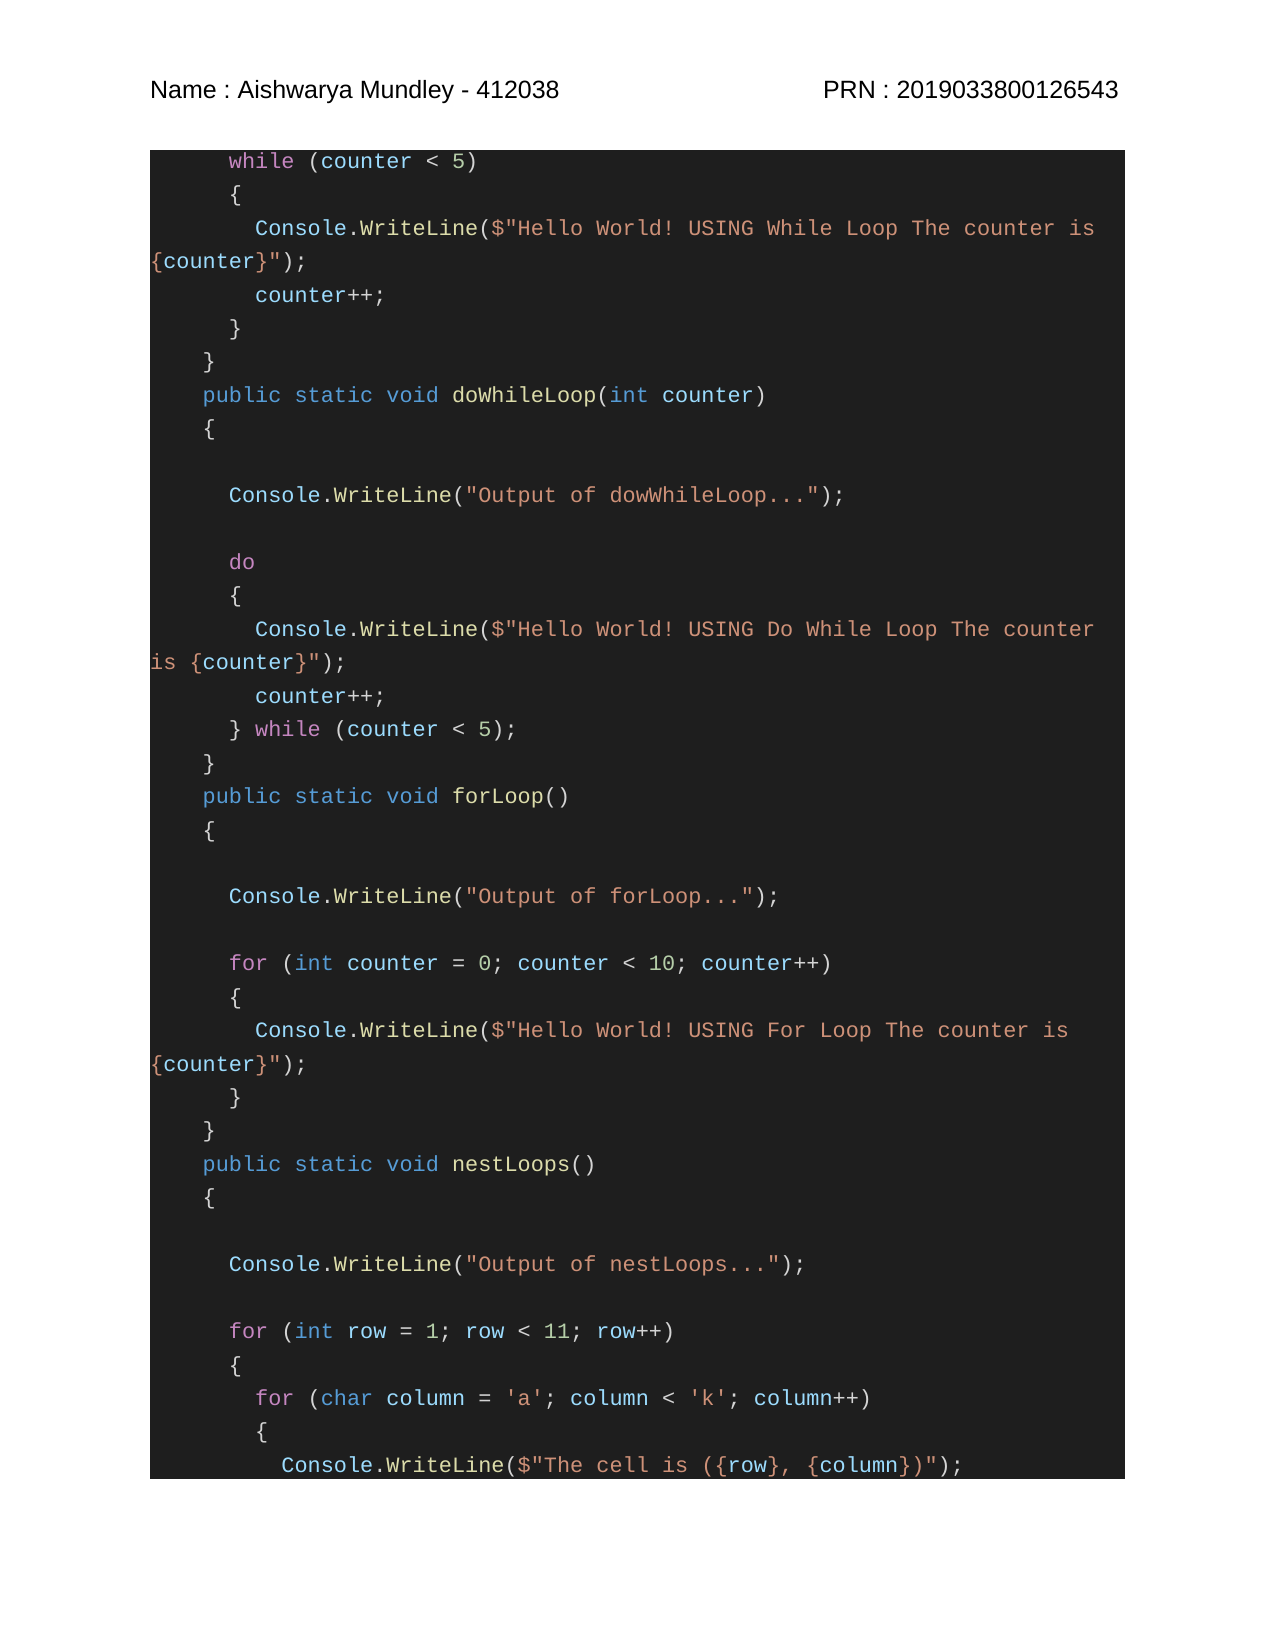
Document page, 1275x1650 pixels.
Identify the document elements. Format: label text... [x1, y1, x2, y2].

text while (counter < 5) [150, 150, 1125, 175]
text { [150, 1187, 1125, 1211]
text { [150, 1354, 1125, 1378]
text counter++; [150, 685, 1125, 710]
text do [150, 551, 1125, 576]
text } [150, 1086, 1125, 1111]
text { [150, 1421, 1125, 1445]
text public static void forLoop() [150, 785, 1125, 810]
text Console.WriteLine($"Hello World! USING For Loop The counter is {counter}"); [150, 1019, 1125, 1078]
text counter++; [150, 284, 1125, 308]
text } [150, 752, 1125, 777]
text { [150, 183, 1125, 208]
text Console.WriteLine("Output of nestLoops..."); [150, 1253, 1125, 1278]
text public static void nestLoops() [150, 1153, 1125, 1178]
text { [150, 585, 1125, 609]
text } [150, 351, 1125, 375]
text } [150, 317, 1125, 342]
text Console.WriteLine("Output of dowWhileLoop..."); [150, 484, 1125, 509]
text Console.WriteLine($"Hello World! USING Do While Loop The counter is {counter}"); [150, 618, 1125, 676]
text Console.WriteLine($"Hello World! USING While Loop The counter is {counter}"); [150, 217, 1125, 275]
text Console.WriteLine($"The cell is ({row}, {column})"); [150, 1454, 1125, 1479]
text for (int row = 1; row < 11; row++) [150, 1320, 1125, 1345]
text { [150, 417, 1125, 442]
text { [150, 986, 1125, 1011]
text for (int counter = 0; counter < 10; counter++) [150, 952, 1125, 977]
text for (char column = 'a'; column < 'k'; column++) [150, 1387, 1125, 1412]
text public static void doWhileLoop(int counter) [150, 384, 1125, 409]
text { [150, 819, 1125, 843]
text } [150, 1120, 1125, 1144]
text Console.WriteLine("Output of forLoop..."); [150, 886, 1125, 910]
text } while (counter < 5); [150, 718, 1125, 743]
